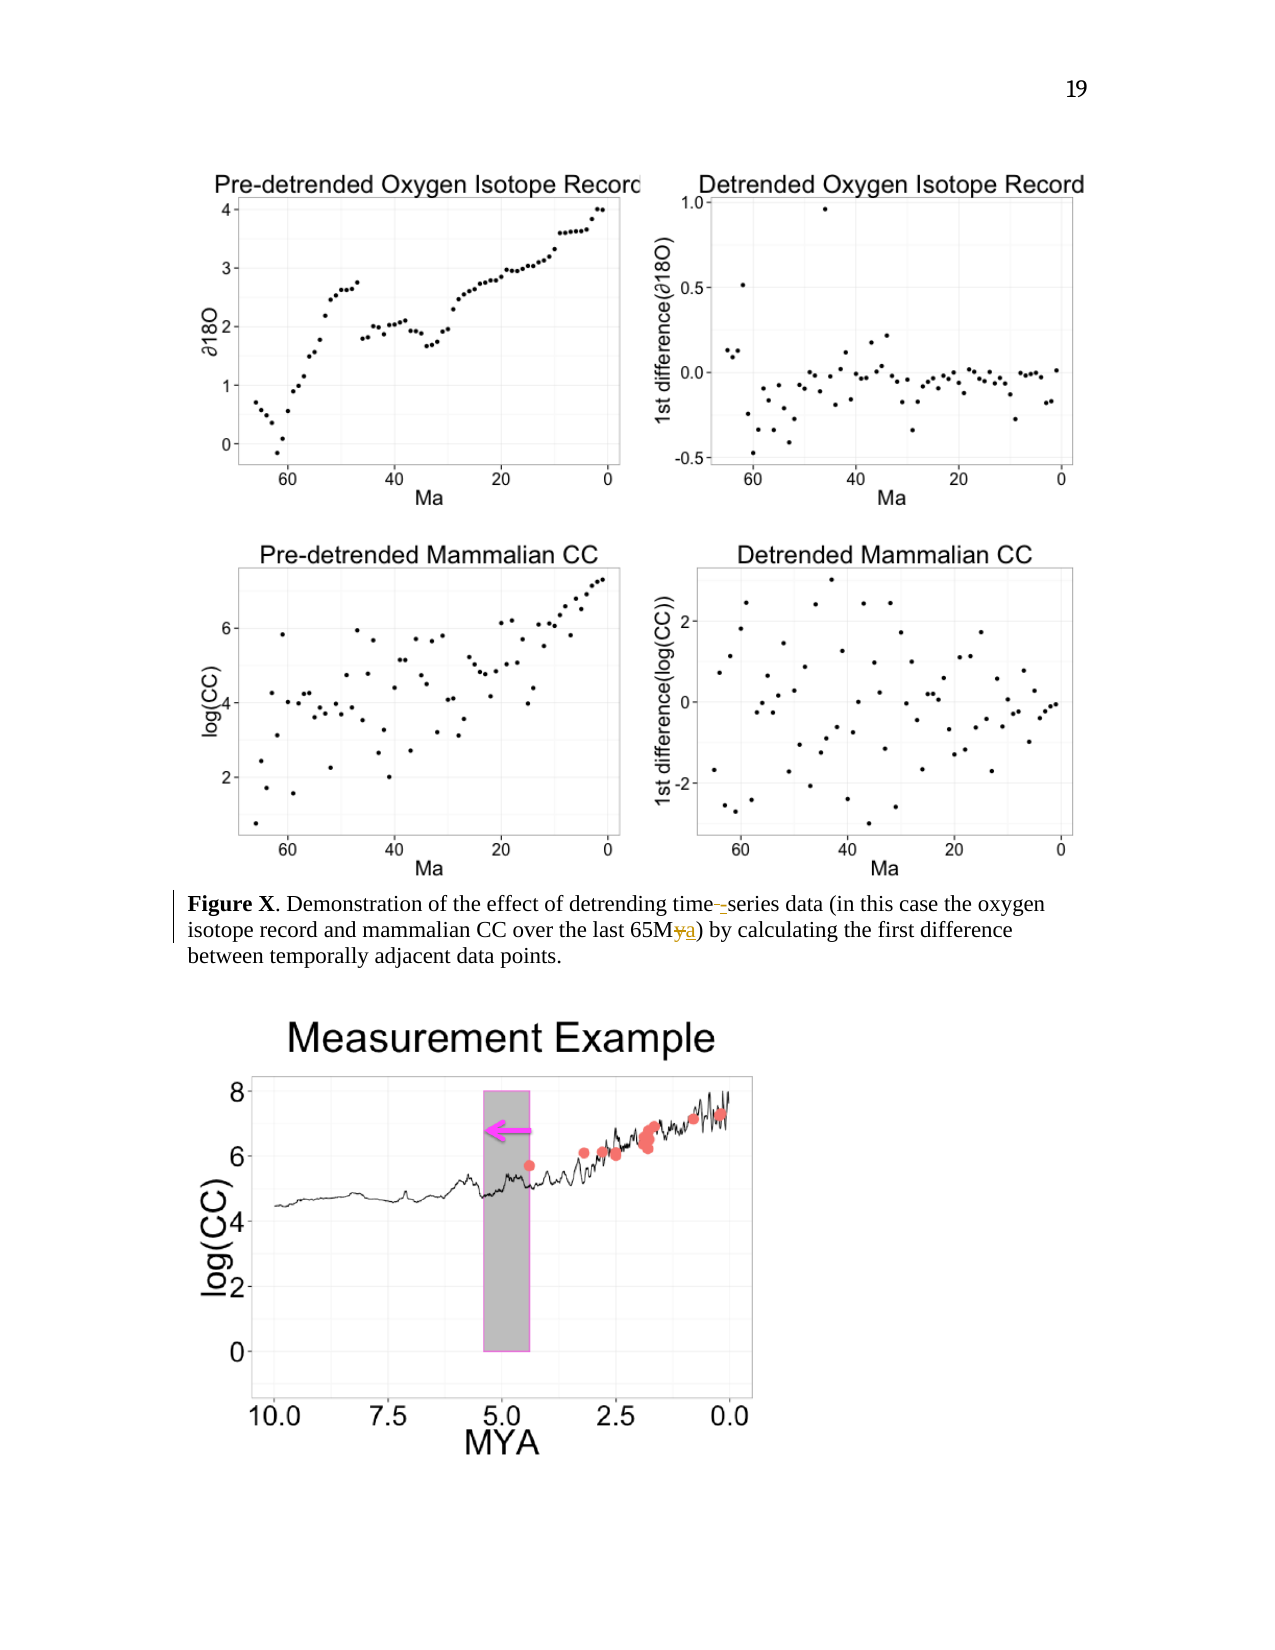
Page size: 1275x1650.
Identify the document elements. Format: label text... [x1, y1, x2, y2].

picture [187, 150, 1093, 890]
text Figure X. Demonstration of the effect of detrending timeseries data (in this case the oxygen isotope record and mammalian CC over the last 65M) by calculating the first difference between temporally adjacent data points. [187, 890, 1087, 969]
